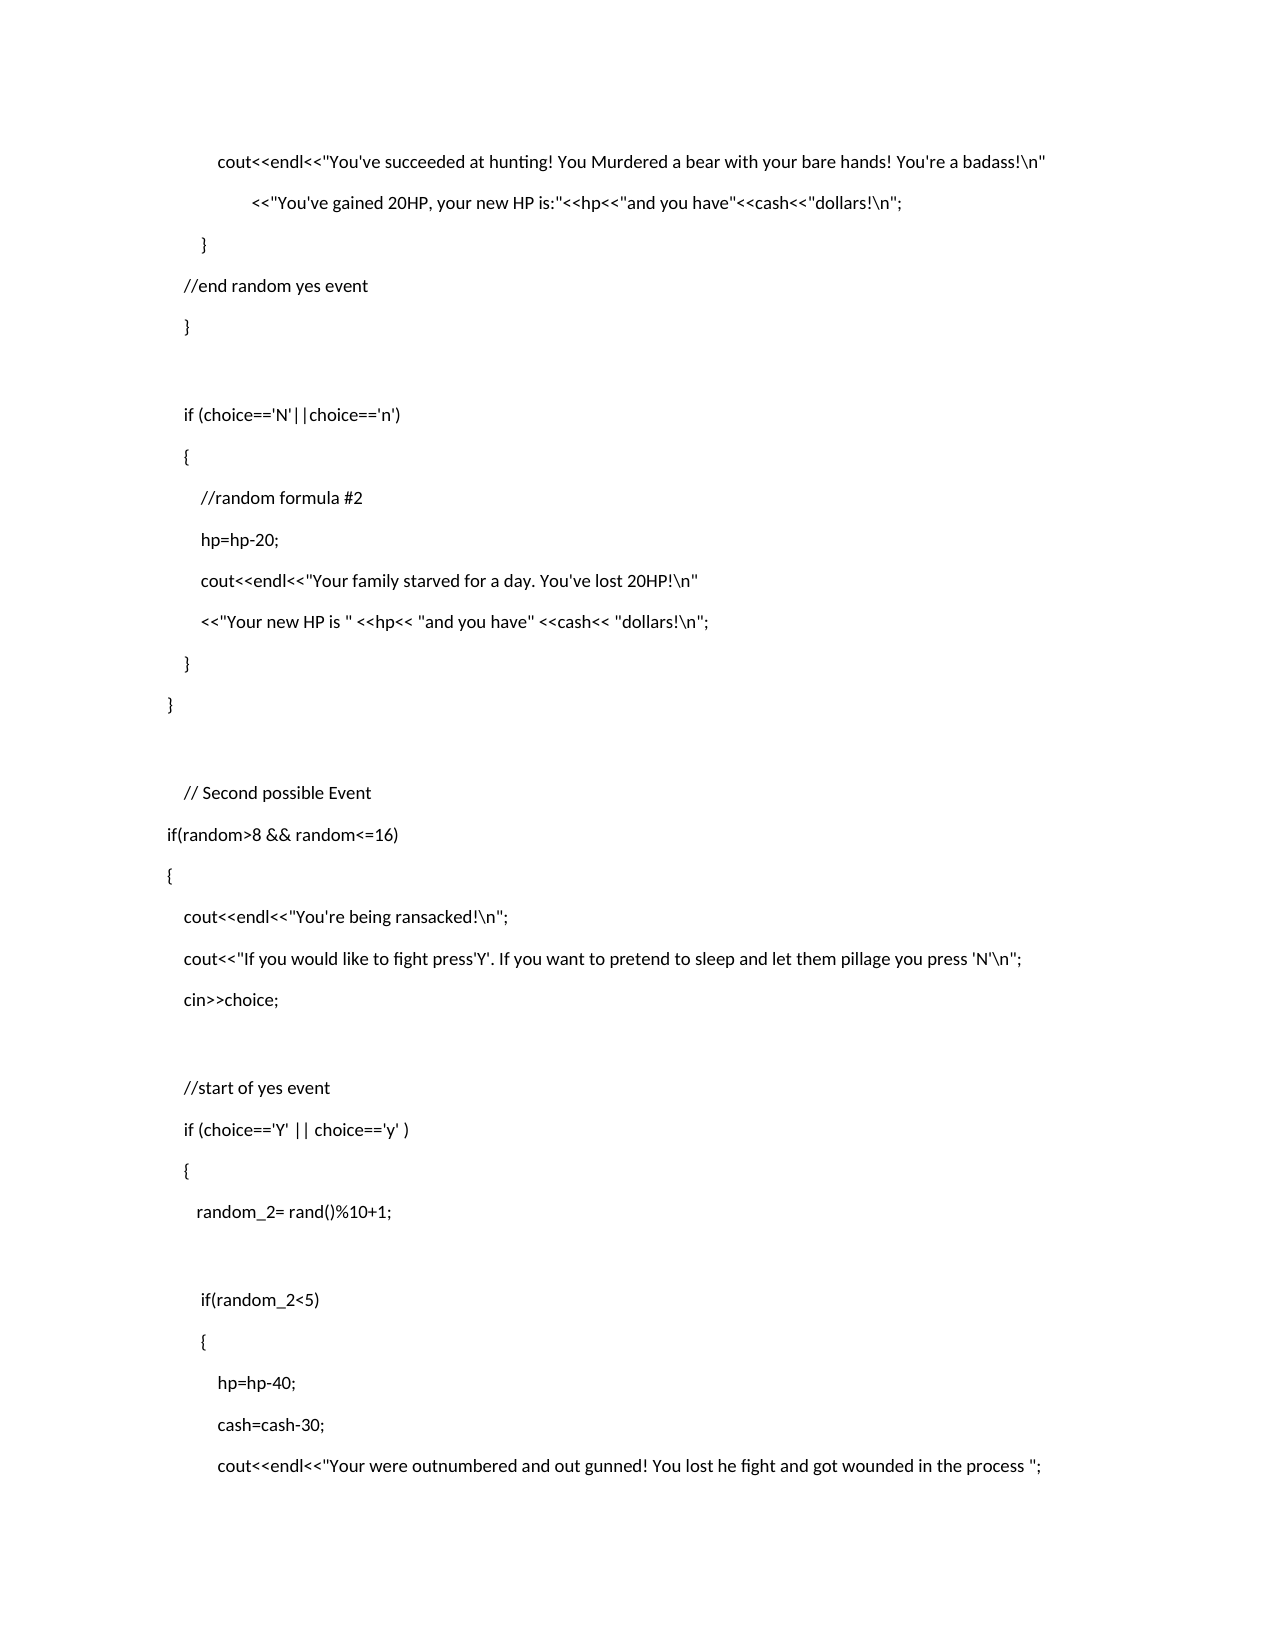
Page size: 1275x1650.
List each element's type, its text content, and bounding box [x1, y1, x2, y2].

text if(random_2<5) [150, 1289, 1125, 1312]
text { [150, 1330, 1125, 1353]
text { [150, 1159, 1125, 1182]
text cin>>choice; [150, 988, 1125, 1011]
text //start of yes event [150, 1076, 1125, 1099]
text //end random yes event [150, 274, 1125, 297]
text cout<<endl<<"You're being ransacked!\n"; [150, 905, 1125, 928]
text random_2= rand()%10+1; [150, 1200, 1125, 1223]
text cout<<endl<<"Your were outnumbered and out gunned! You lost he fight and got wounded in the process "; [150, 1454, 1125, 1477]
text } [150, 693, 1125, 716]
text hp=hp-20; [150, 528, 1125, 551]
text } [150, 233, 1125, 256]
text <<"Your new HP is " <<hp<< "and you have" <<cash<< "dollars!\n"; [150, 610, 1125, 633]
text //random formula #2 [150, 486, 1125, 509]
text hp=hp-40; [150, 1371, 1125, 1394]
text cout<<"If you would like to fight press'Y'. If you want to pretend to sleep and let them pillage you press 'N'\n"; [150, 947, 1125, 970]
text { [150, 864, 1125, 887]
text if (choice=='Y' || choice=='y' ) [150, 1118, 1125, 1141]
text } [150, 315, 1125, 338]
text // Second possible Event [150, 781, 1125, 804]
text <<"You've gained 20HP, your new HP is:"<<hp<<"and you have"<<cash<<"dollars!\n"; [150, 191, 1125, 214]
text if(random>8 && random<=16) [150, 823, 1125, 846]
text { [150, 445, 1125, 468]
text if (choice=='N'||choice=='n') [150, 404, 1125, 427]
text } [150, 652, 1125, 675]
text cout<<endl<<"Your family starved for a day. You've lost 20HP!\n" [150, 569, 1125, 592]
text cout<<endl<<"You've succeeded at hunting! You Murdered a bear with your bare hands! You're a badass!\n" [150, 150, 1125, 173]
text cash=cash-30; [150, 1413, 1125, 1436]
